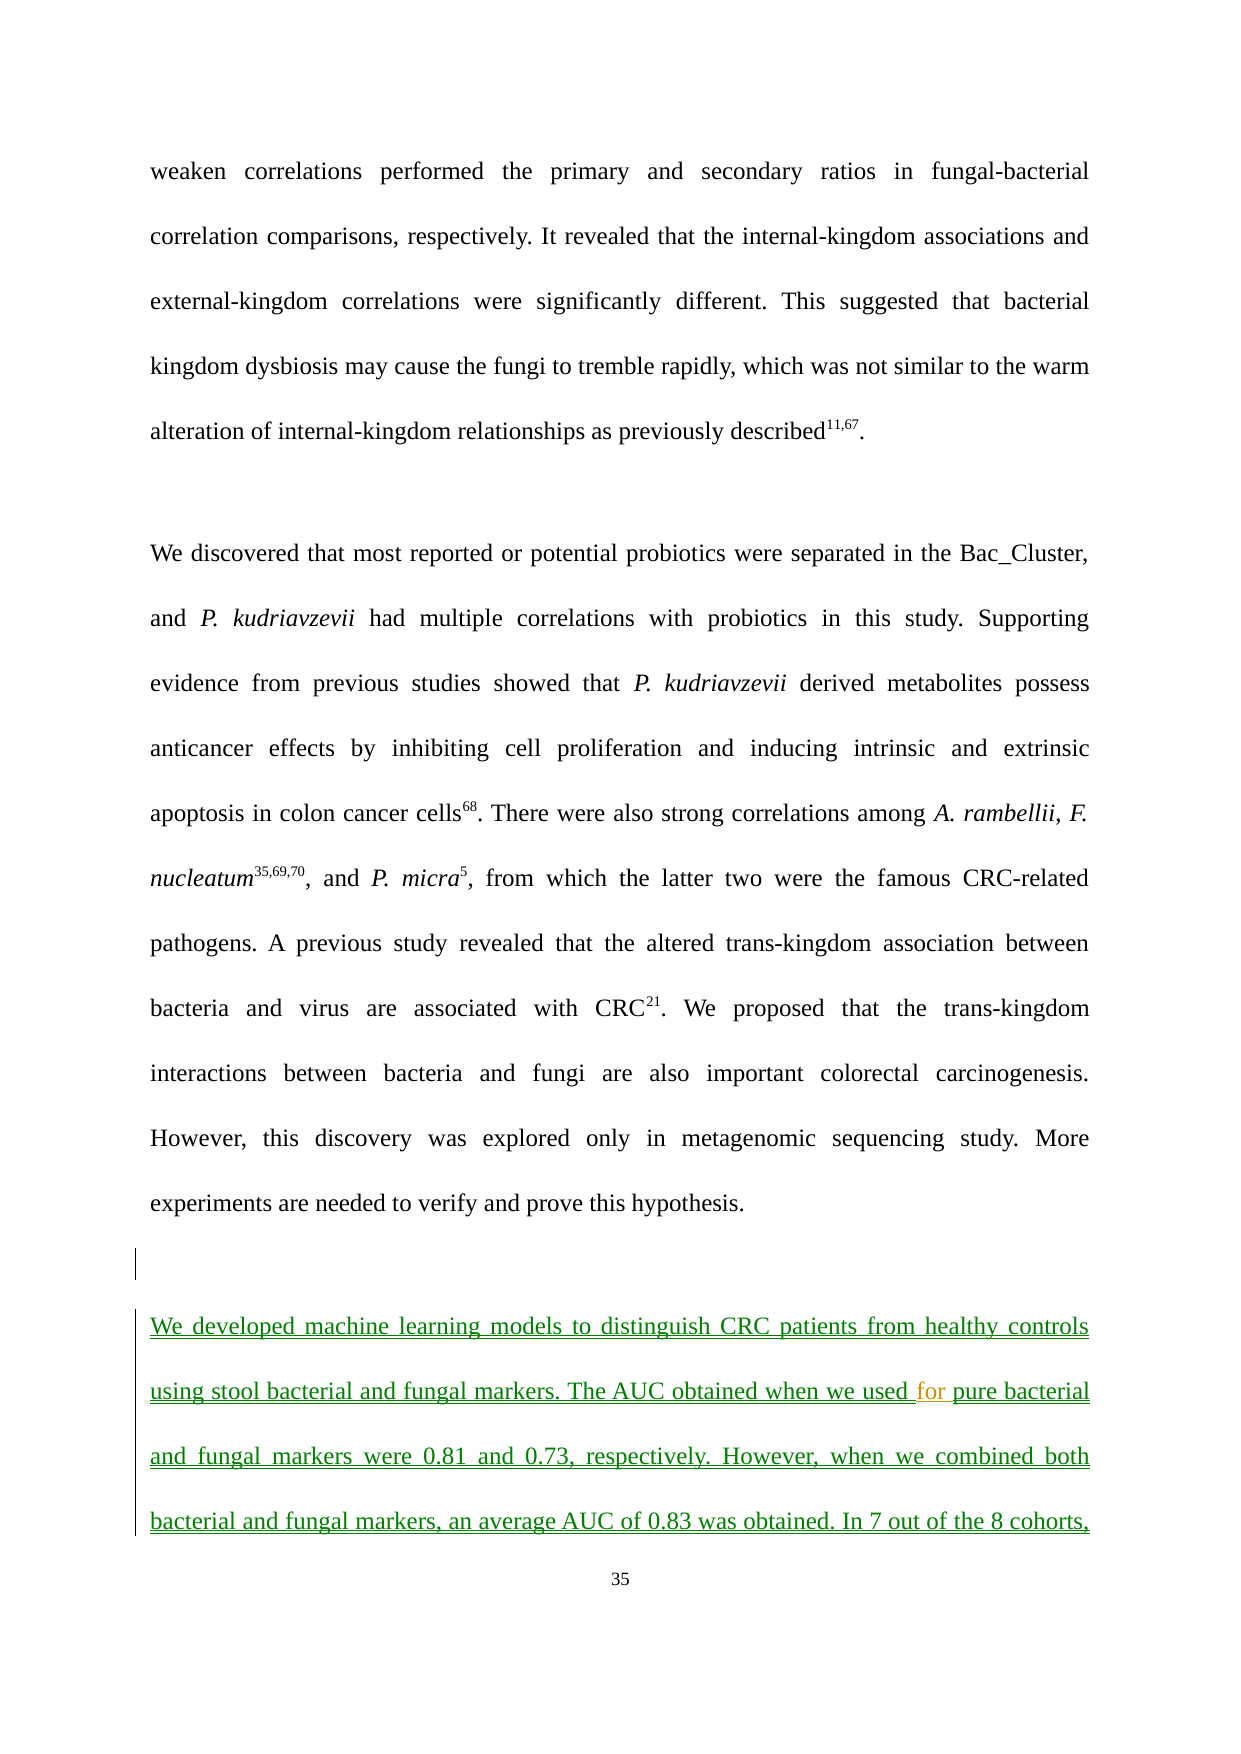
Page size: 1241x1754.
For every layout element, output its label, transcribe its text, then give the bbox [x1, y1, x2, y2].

text We discovered that most reported or potential probiotics were separated in the Bac_Cluster, and P. kudriavzevii had multiple correlations with probiotics in this study. Supporting evidence from previous studies showed that P. kudriavzevii derived metabolites possess anticancer effects by inhibiting cell proliferation and inducing intrinsic and extrinsic apoptosis in colon cancer cells68. There were also strong correlations among A. rambellii, F. nucleatum35,69,70, and P. micra5, from which the latter two were the famous CRC-related pathogens. A previous study revealed that the altered trans-kingdom association between bacteria and virus are associated with CRC21. We proposed that the trans-kingdom interactions between bacteria and fungi are also important colorectal carcinogenesis. However, this discovery was explored only in metagenomic sequencing study. More experiments are needed to verify and prove this hypothesis. [150, 536, 1090, 1219]
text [150, 154, 1090, 446]
